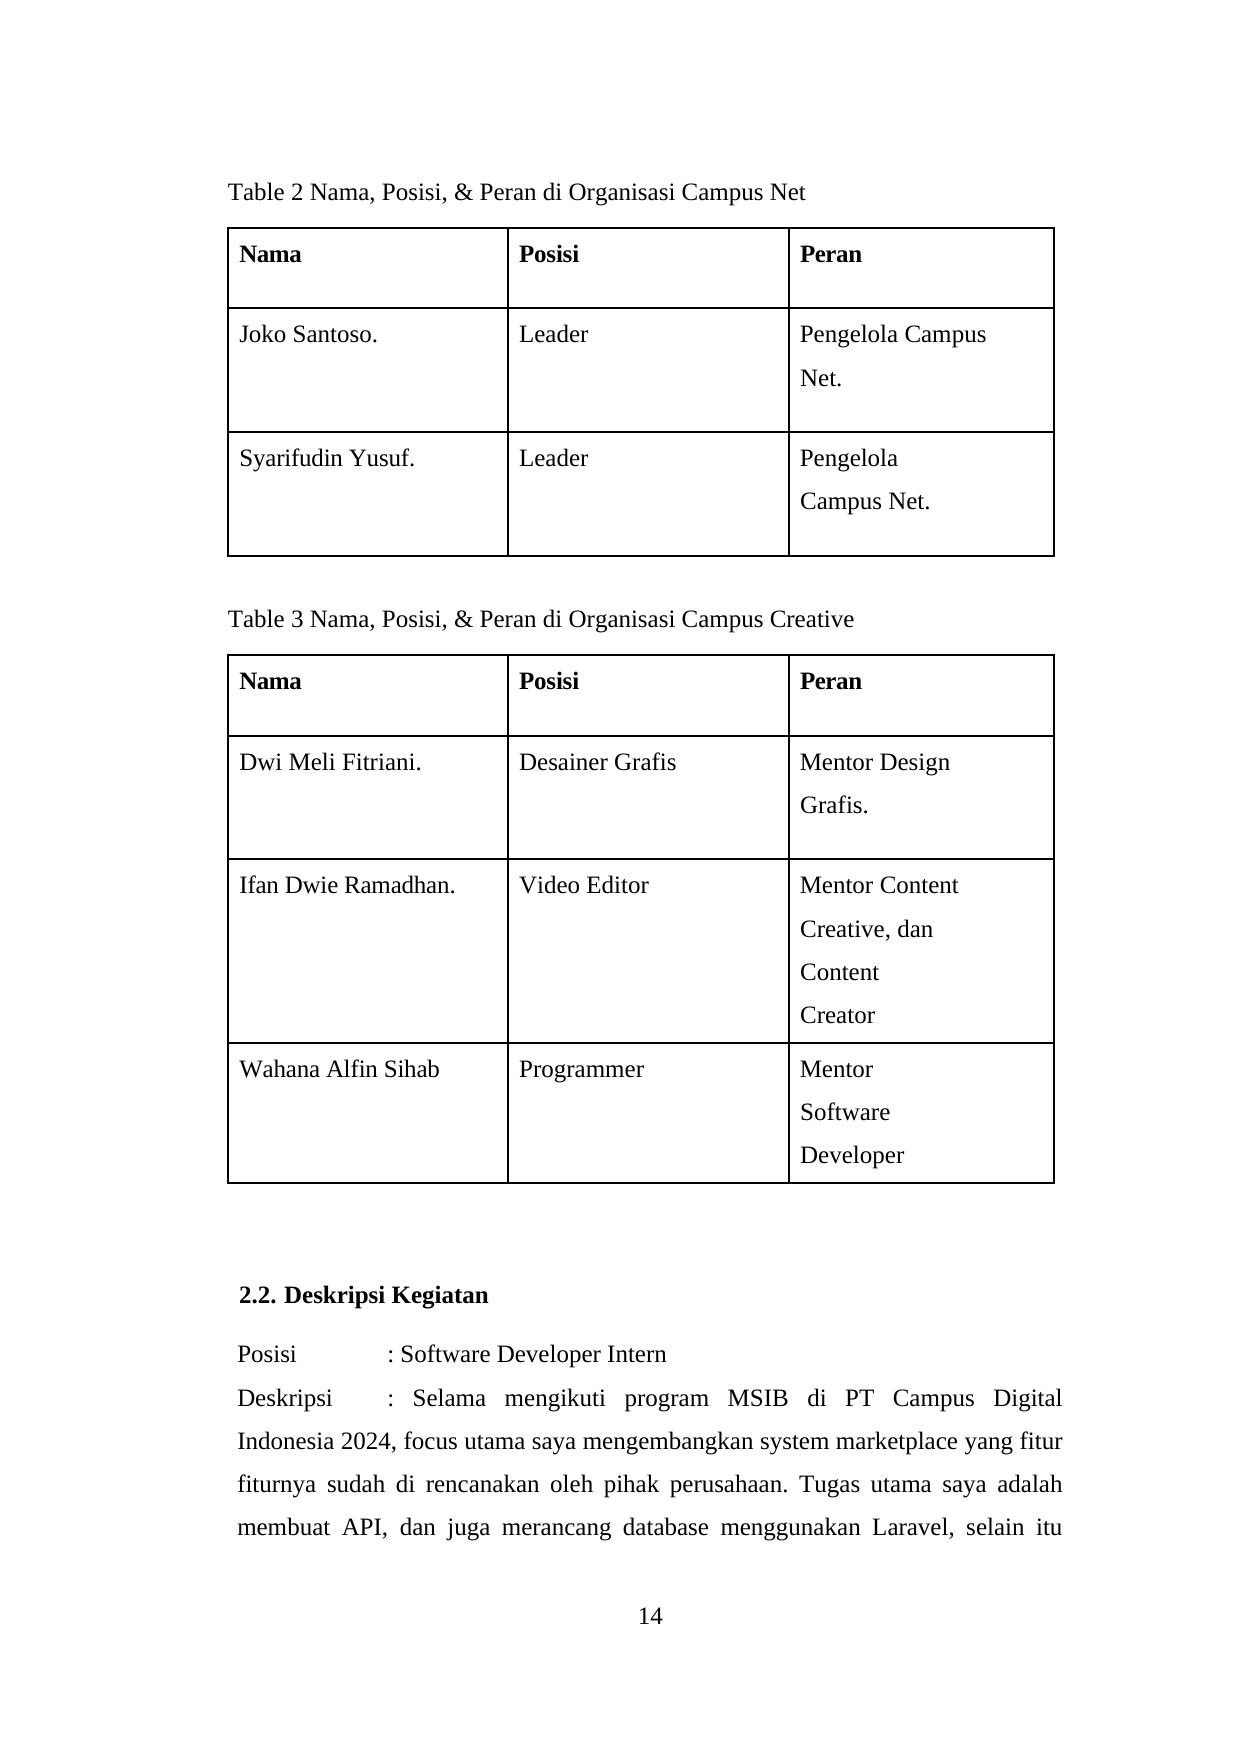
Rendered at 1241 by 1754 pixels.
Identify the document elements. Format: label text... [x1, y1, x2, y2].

table_cell Mentor Software Developer [790, 1044, 1053, 1182]
table_cell Leader [509, 433, 788, 554]
table_header Nama [229, 229, 507, 307]
table_cell Video Editor [509, 860, 788, 1042]
table_header Posisi [509, 656, 788, 734]
table_cell Programmer [509, 1044, 788, 1182]
text Posisi : Software Developer Intern [237, 1339, 1063, 1368]
table_header Peran [790, 656, 1053, 734]
table_header Peran [790, 229, 1053, 307]
text Table 2 Nama, Posisi, & Peran di Organisasi Campus Net [228, 177, 1063, 206]
table_cell Syarifudin Yusuf. [229, 433, 507, 554]
table_header Nama [229, 656, 507, 734]
table_cell Desainer Grafis [509, 737, 788, 858]
table_cell Wahana Alfin Sihab [229, 1044, 507, 1182]
text Table 3 Nama, Posisi, & Peran di Organisasi Campus Creative [228, 604, 1063, 633]
table_cell Mentor Content Creative, dan Content Creator [790, 860, 1053, 1042]
table_cell Ifan Dwie Ramadhan. [229, 860, 507, 1042]
table_cell Joko Santoso. [229, 309, 507, 431]
table_cell Mentor Design Grafis. [790, 737, 1053, 858]
table_cell Pengelola Campus Net. [790, 433, 1053, 554]
table_cell Dwi Meli Fitriani. [229, 737, 507, 858]
table_header Posisi [509, 229, 788, 307]
subtitle Deskripsi Kegiatan [239, 1280, 1063, 1308]
table_cell Pengelola Campus Net. [790, 309, 1053, 431]
table_cell Leader [509, 309, 788, 431]
